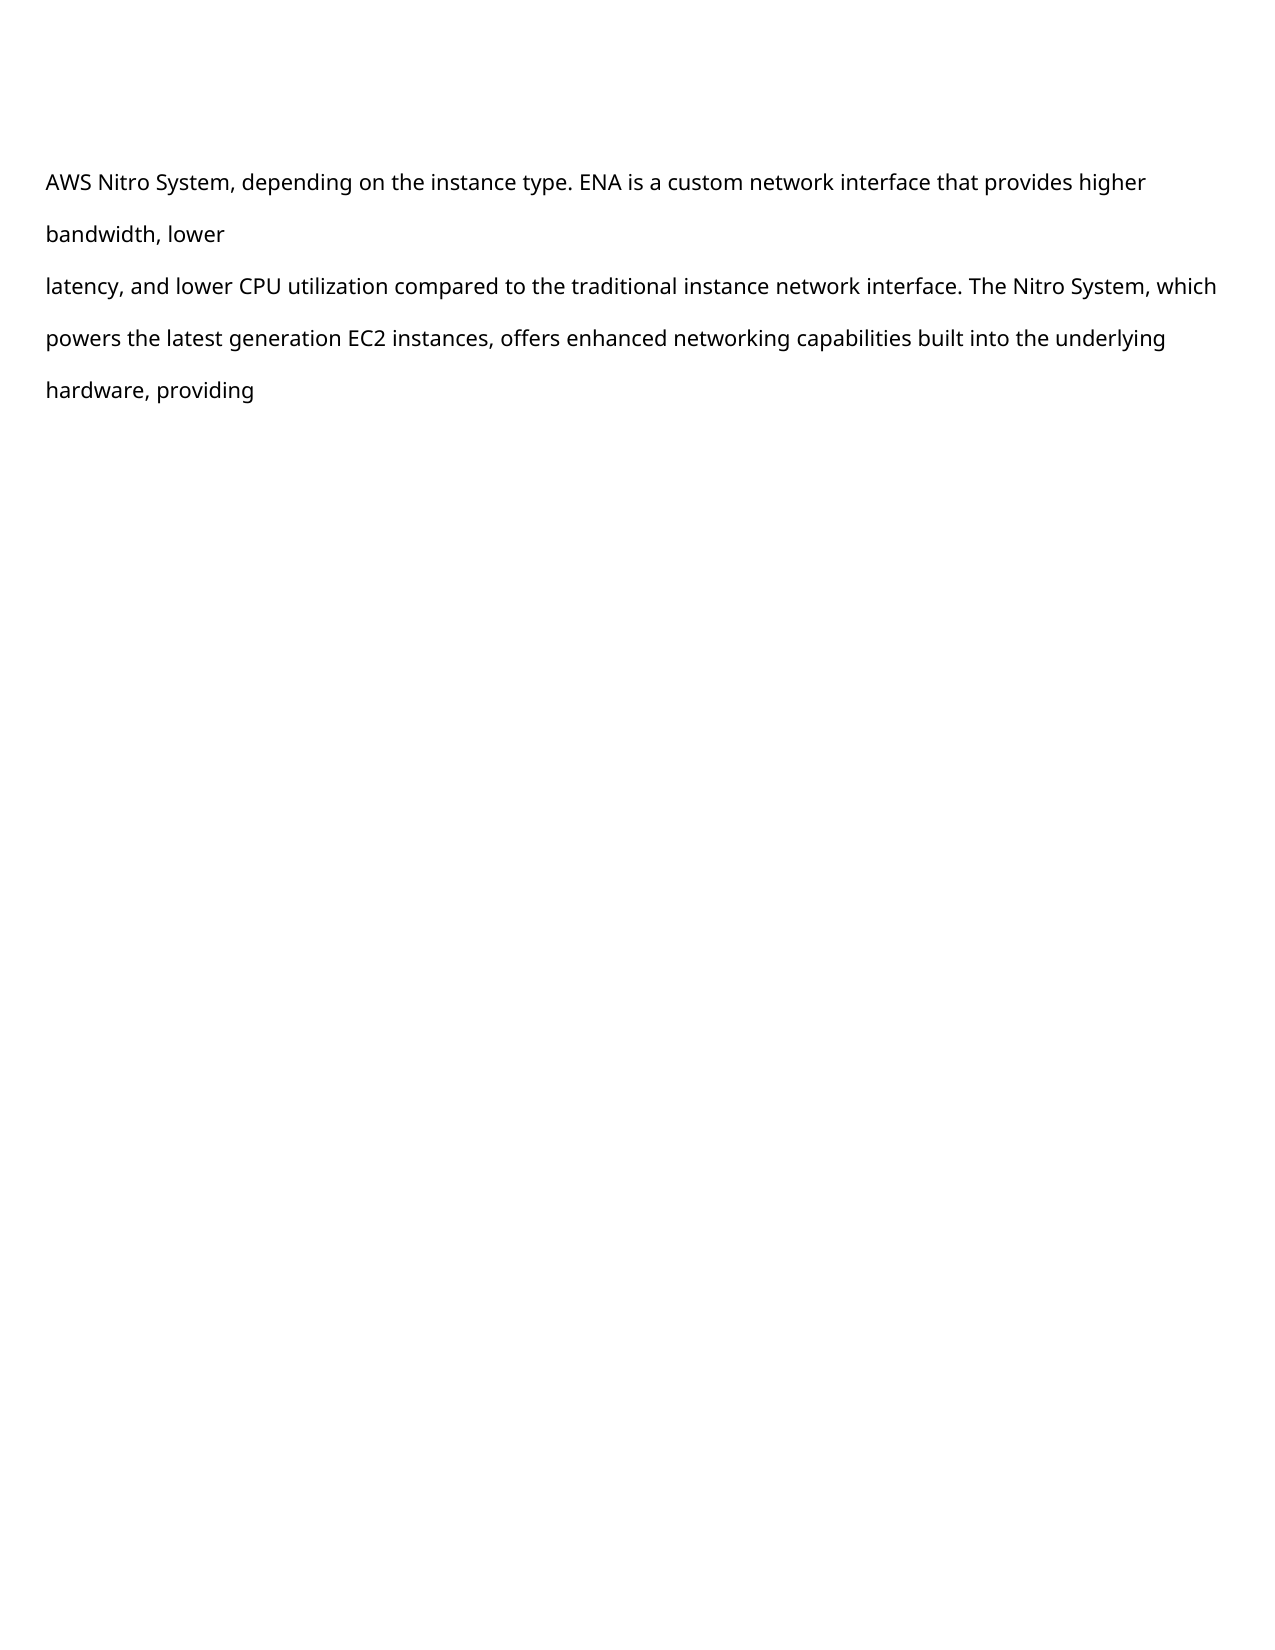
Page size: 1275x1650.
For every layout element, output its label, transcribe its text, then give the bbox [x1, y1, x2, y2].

text latency, and lower CPU utilization compared to the traditional instance network interface. The Nitro System, which powers the latest generation EC2 instances, offers enhanced networking capabilities built into the underlying hardware, providing [45, 271, 1237, 405]
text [45, 167, 1237, 248]
